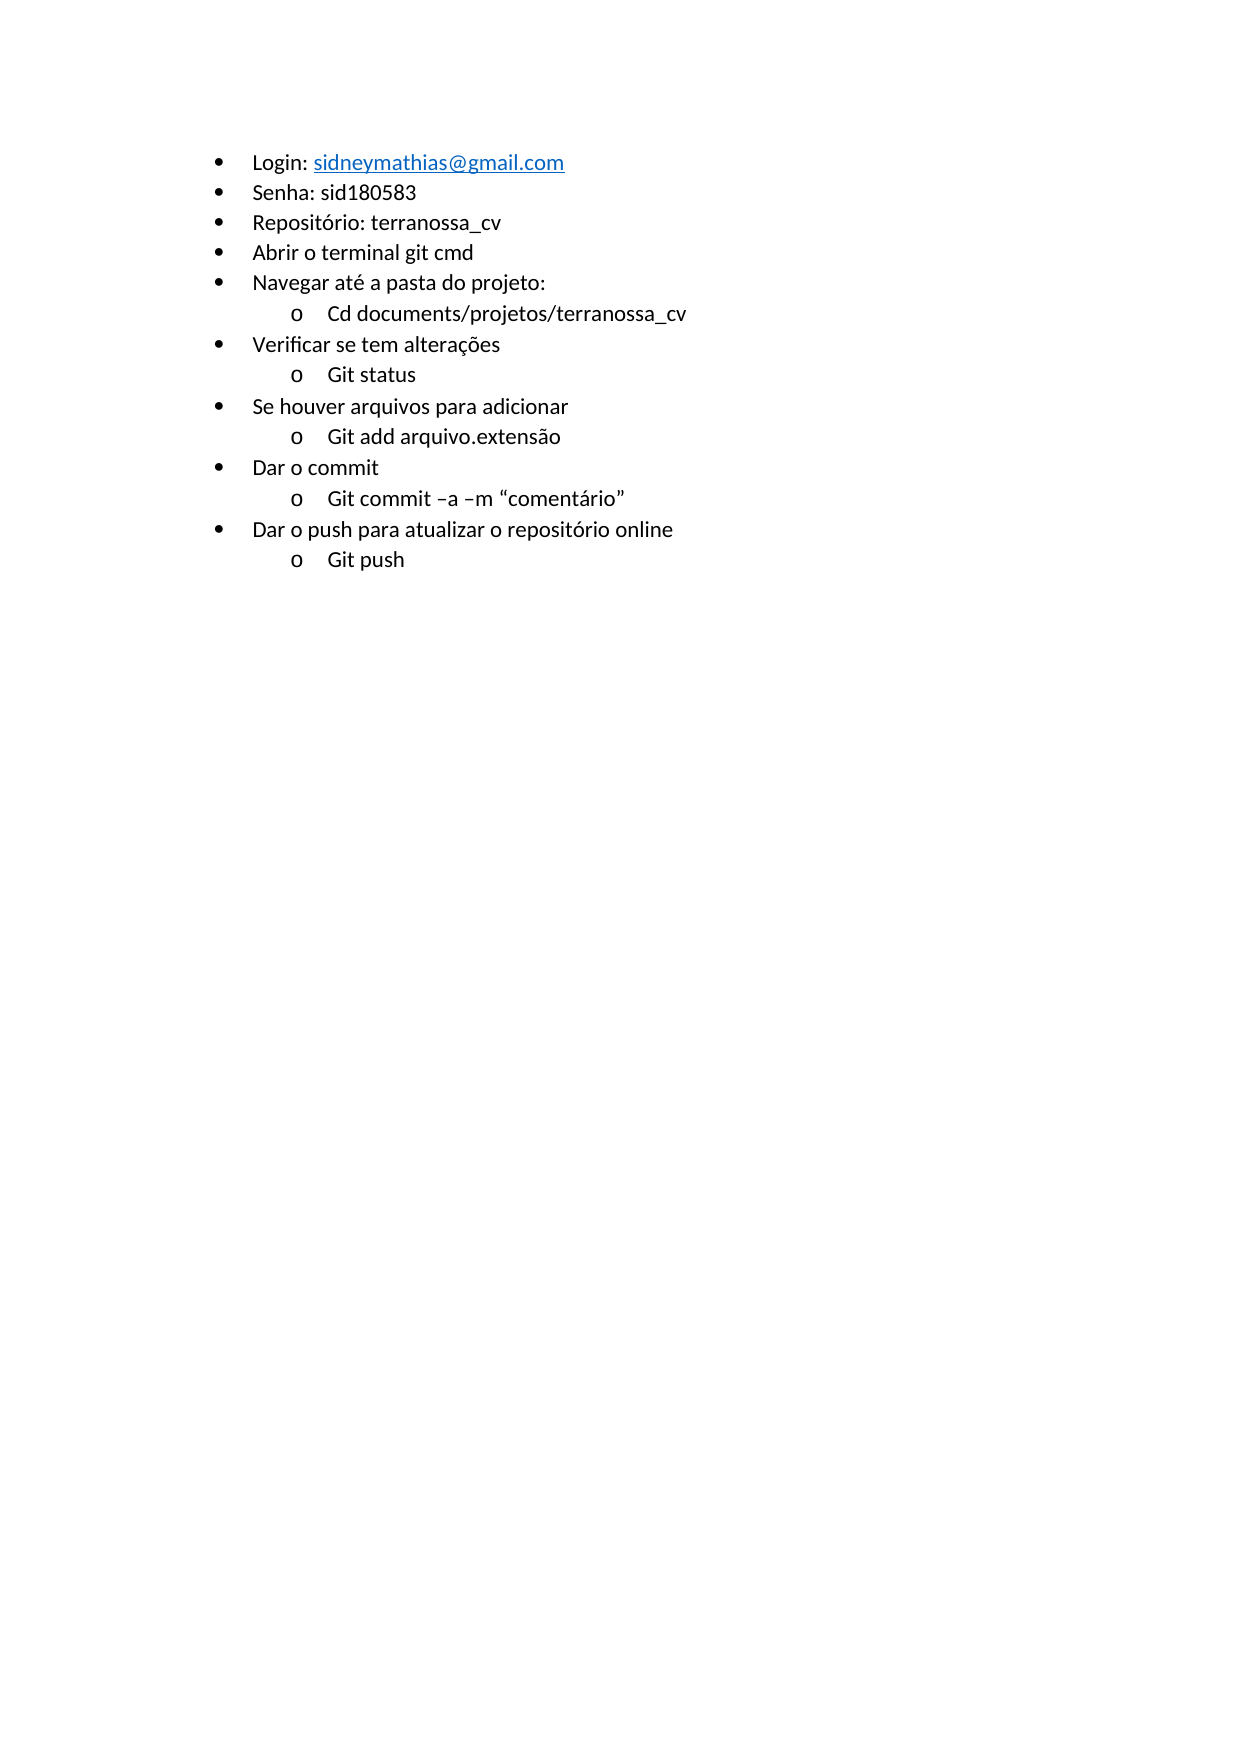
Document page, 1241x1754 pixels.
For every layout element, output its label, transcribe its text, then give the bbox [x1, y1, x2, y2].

list Git push [290, 545, 1063, 574]
list Senha: sid180583 [215, 178, 1063, 206]
list Repositório: terranossa_cv [215, 208, 1063, 236]
list Verificar se tem alterações [215, 330, 1063, 358]
list Git add arquivo.extensão [290, 422, 1063, 451]
list Se houver arquivos para adicionar [215, 392, 1063, 420]
list Navegar até a pasta do projeto: [215, 268, 1063, 296]
list Login: sidneymathias@gmail.com [215, 148, 1063, 176]
list Dar o commit [215, 453, 1063, 481]
list Dar o push para atualizar o repositório online [215, 515, 1063, 543]
list Git commit –a –m “comentário” [290, 484, 1063, 513]
list Cd documents/projetos/terranossa_cv [290, 299, 1063, 328]
list Git status [290, 360, 1063, 389]
list Abrir o terminal git cmd [215, 238, 1063, 266]
